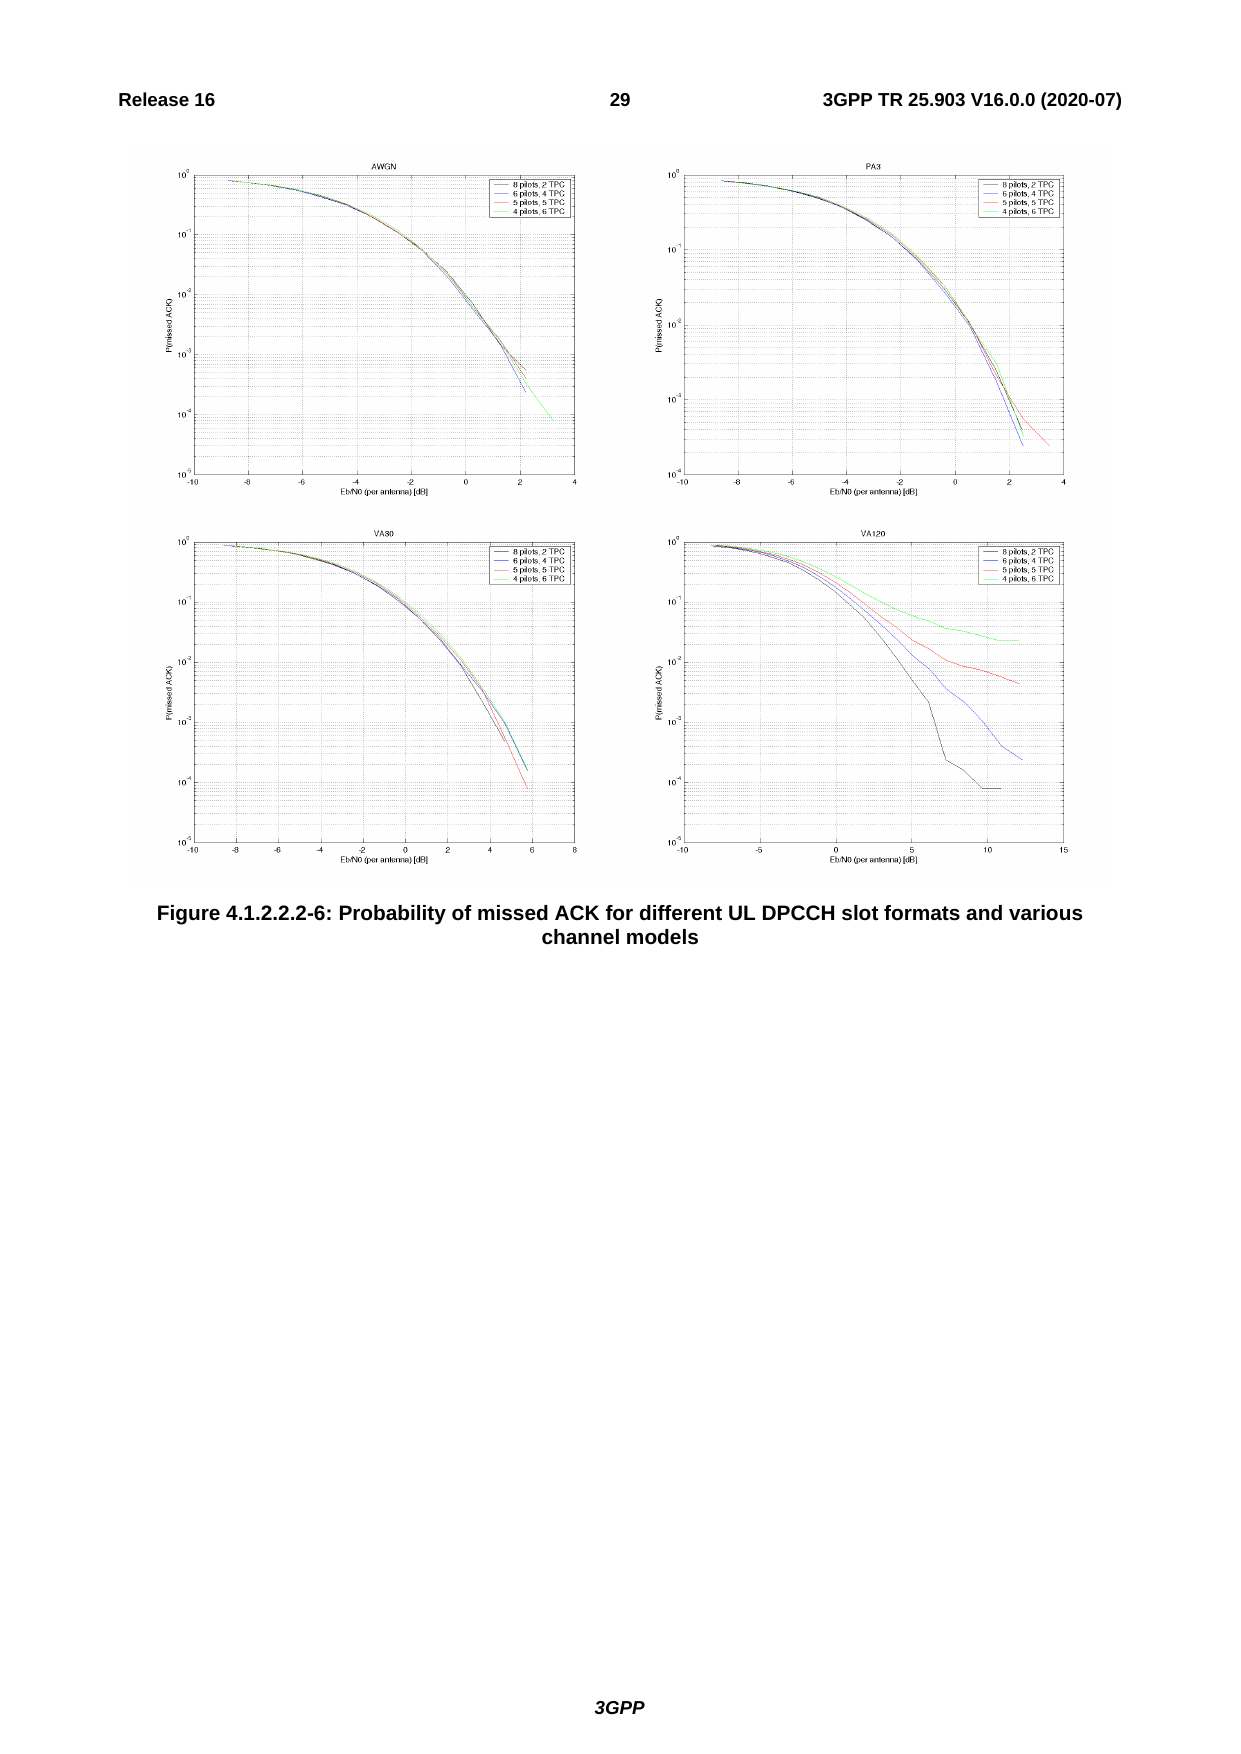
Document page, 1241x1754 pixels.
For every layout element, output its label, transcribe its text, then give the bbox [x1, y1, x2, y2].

text Figure 4.1.2.2.2-6: Probability of missed ACK for different UL DPCCH slot formats and various channel models [118, 901, 1122, 949]
picture [130, 147, 1110, 883]
